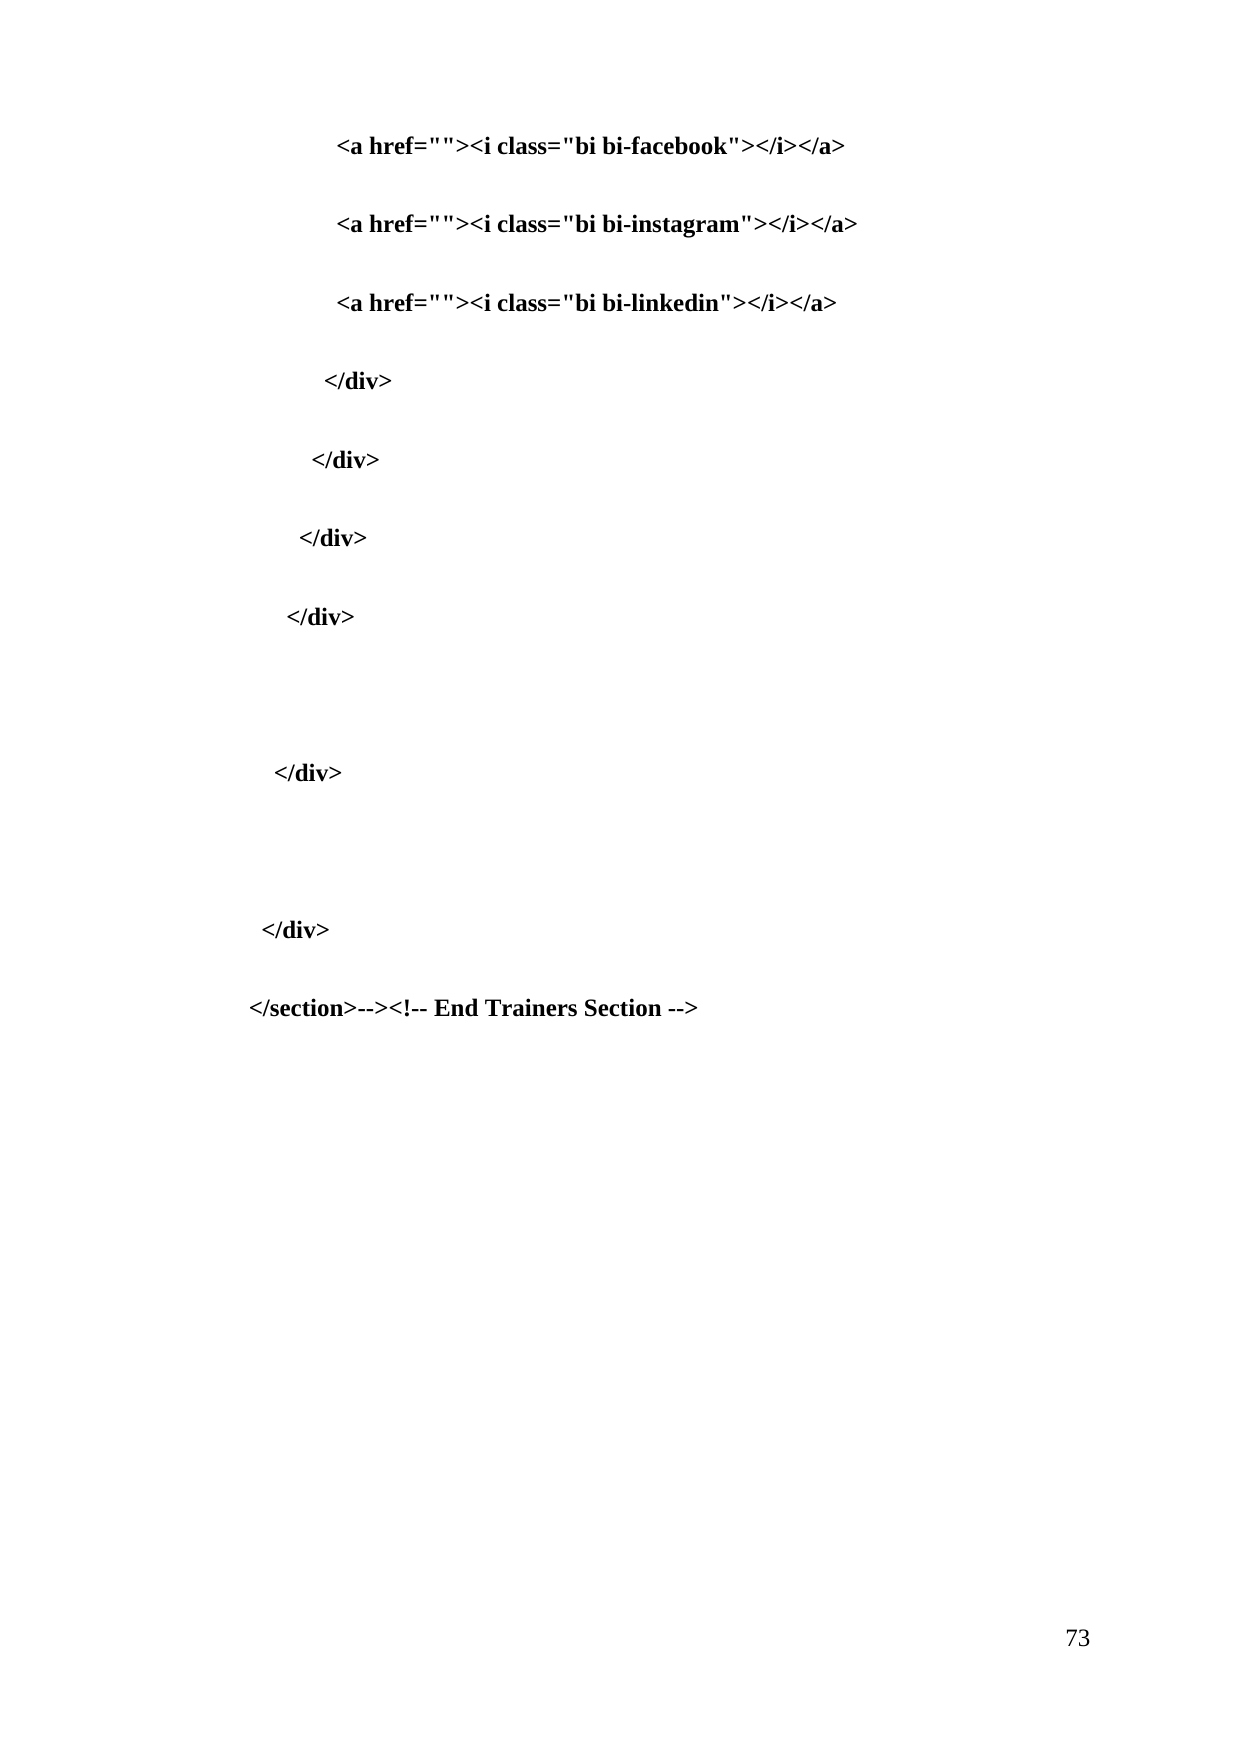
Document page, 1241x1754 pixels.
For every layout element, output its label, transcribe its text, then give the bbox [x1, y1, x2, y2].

text <a href=""><i class="bi bi-linkedin"></i></a> [223, 288, 1091, 317]
text </div> [223, 366, 1091, 395]
text </div> [223, 523, 1091, 552]
text </div> [223, 758, 1091, 787]
text </div> [223, 915, 1091, 944]
text </section>--><!-- End Trainers Section --> [223, 993, 1091, 1022]
text </div> [223, 445, 1091, 473]
text <a href=""><i class="bi bi-facebook"></i></a> [223, 131, 1091, 160]
text <a href=""><i class="bi bi-instagram"></i></a> [223, 209, 1091, 238]
text </div> [223, 602, 1091, 630]
